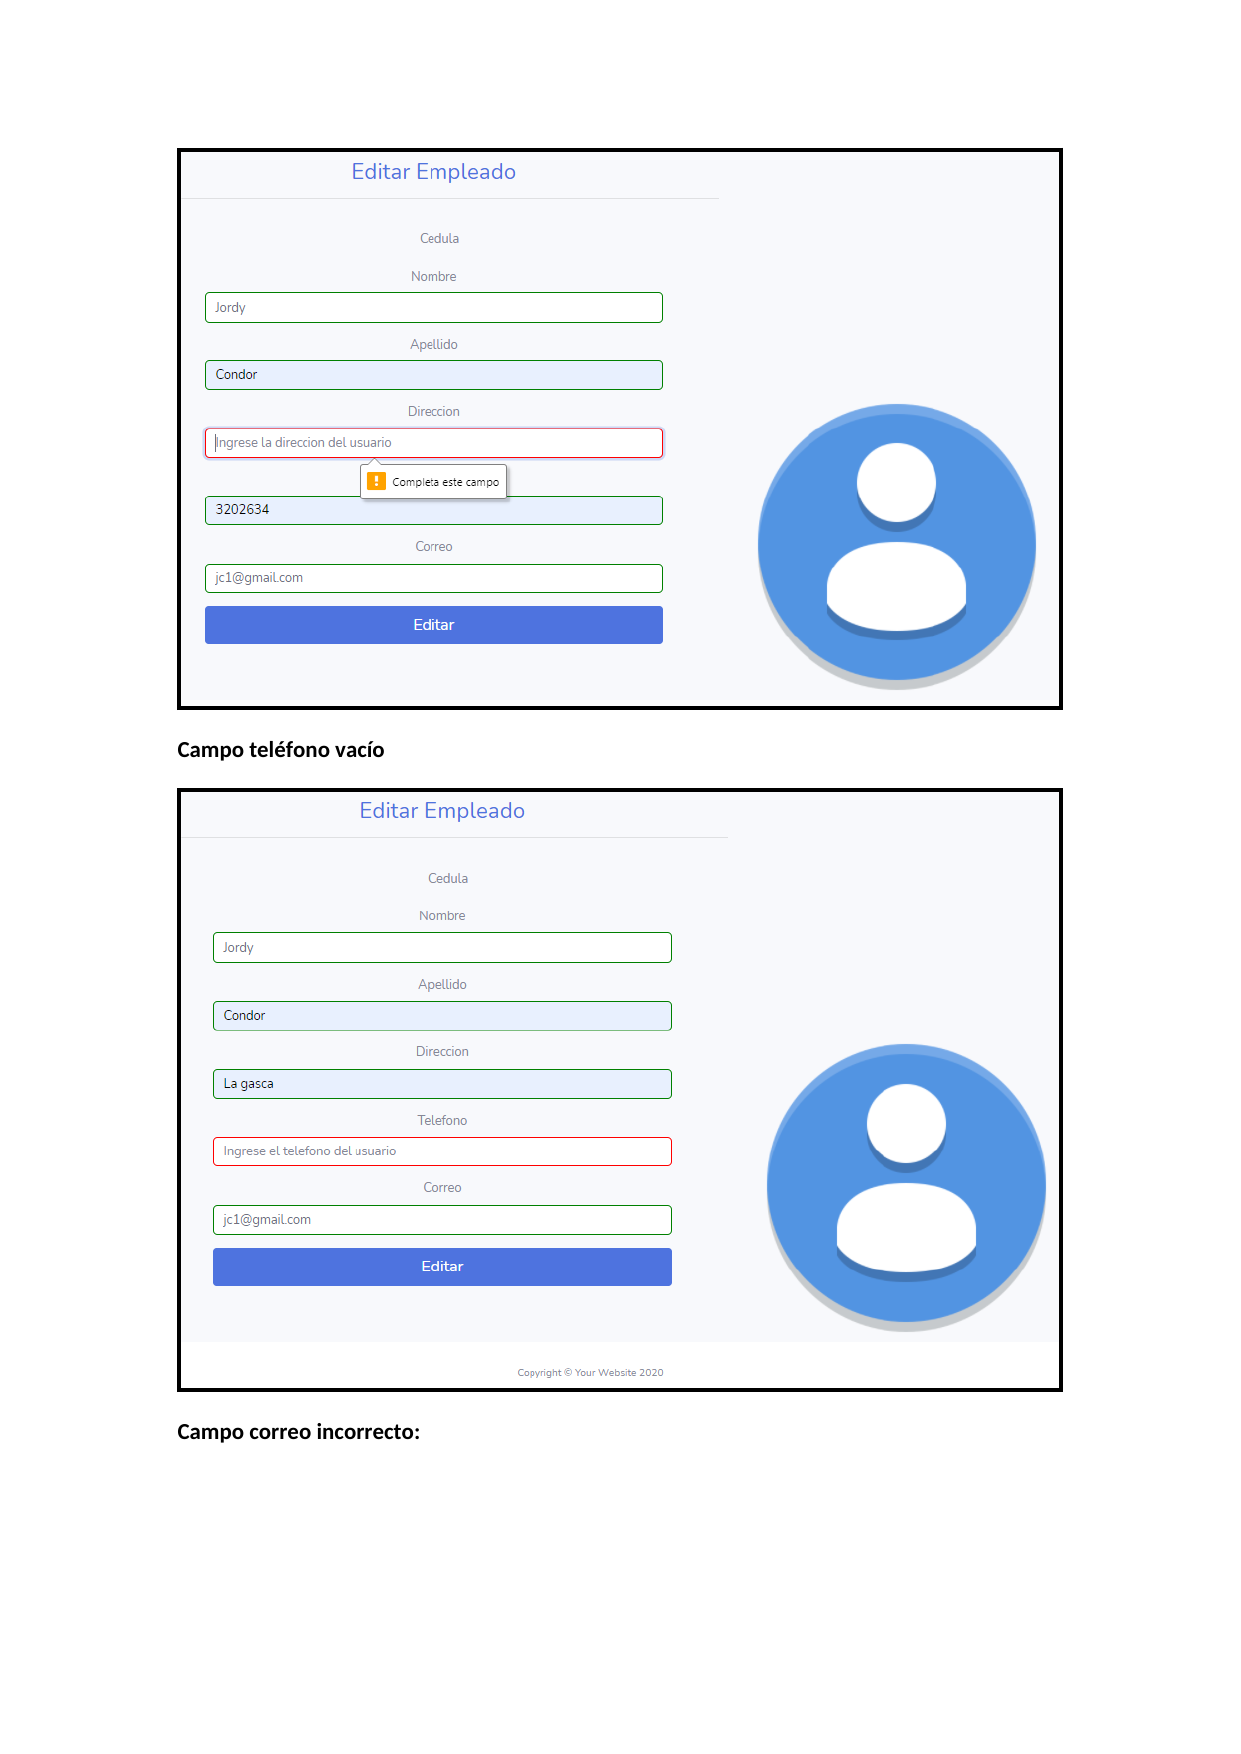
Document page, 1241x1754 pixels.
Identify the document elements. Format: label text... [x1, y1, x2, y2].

picture [181, 152, 1059, 706]
text Campo correo incorrecto: [177, 1417, 1063, 1445]
text Campo teléfono vacío [177, 735, 1063, 763]
picture [181, 792, 1059, 1388]
